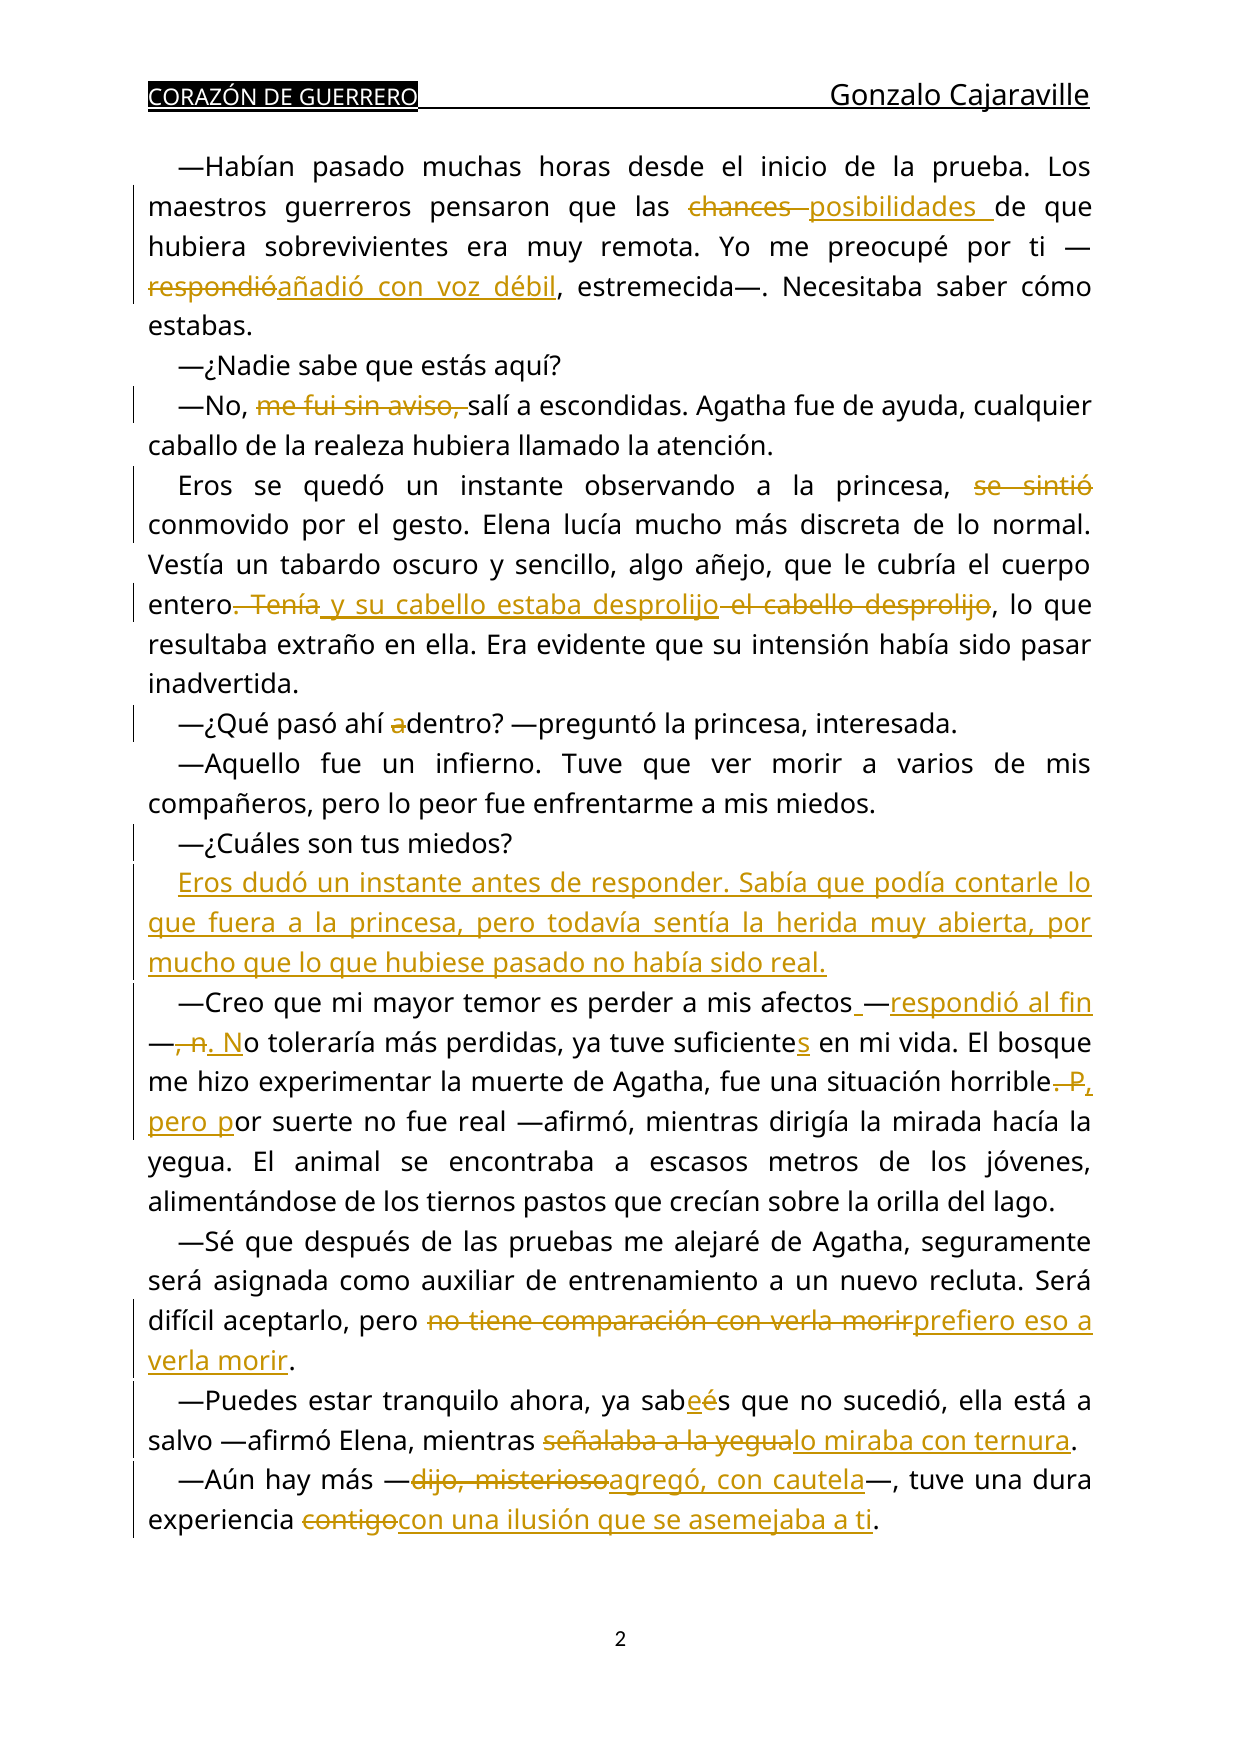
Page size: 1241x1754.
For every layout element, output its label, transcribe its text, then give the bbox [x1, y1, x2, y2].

text —Puedes estar tranquilo ahora, ya sabs que no sucedió, ella está a salvo —afirmó Elena, mientras . [148, 1381, 1092, 1458]
text Eros se quedó un instante observando a la princesa, conmovido por el gesto. Elena lucía mucho más discreta de lo normal. Vestía un tabardo oscuro y sencillo, algo añejo, que le cubría el cuerpo entero, lo que resultaba extraño en ella. Era evidente que su intensión había sido pasar inadvertida. [148, 466, 1092, 702]
text —¿Qué pasó ahí dentro? —preguntó la princesa, interesada. [148, 705, 1092, 742]
text —¿Cuáles son tus miedos? [148, 824, 1092, 861]
text —Habían pasado muchas horas desde el inicio de la prueba. Los maestros guerreros pensaron que las de que hubiera sobrevivientes era muy remota. Yo me preocupé por ti —, estremecida—. Necesitaba saber cómo estabas. [148, 148, 1092, 344]
text —Aún hay más ——, tuve una dura experiencia . [148, 1461, 1092, 1537]
text —¿Nadie sabe que estás aquí? [148, 347, 1092, 383]
text —Creo que mi mayor temor es perder a mis afectos——o toleraría más perdidas, ya tuve suficiente en mi vida. El bosque me hizo experimentar la muerte de Agatha, fue una situación horribleor suerte no fue real —afirmó, mientras dirigía la mirada hacía la yegua. El animal se encontraba a escasos metros de los jóvenes, alimentándose de los tiernos pastos que crecían sobre la orilla del lago. [148, 983, 1092, 1219]
text —Sé que después de las pruebas me alejaré de Agatha, seguramente será asignada como auxiliar de entrenamiento a un nuevo recluta. Será difícil aceptarlo, pero . [148, 1222, 1092, 1378]
text —No, salí a escondidas. Agatha fue de ayuda, cualquier caballo de la realeza hubiera llamado la atención. [148, 386, 1092, 463]
text —Aquello fue un infierno. Tuve que ver morir a varios de mis compañeros, pero lo peor fue enfrentarme a mis miedos. [148, 744, 1092, 821]
